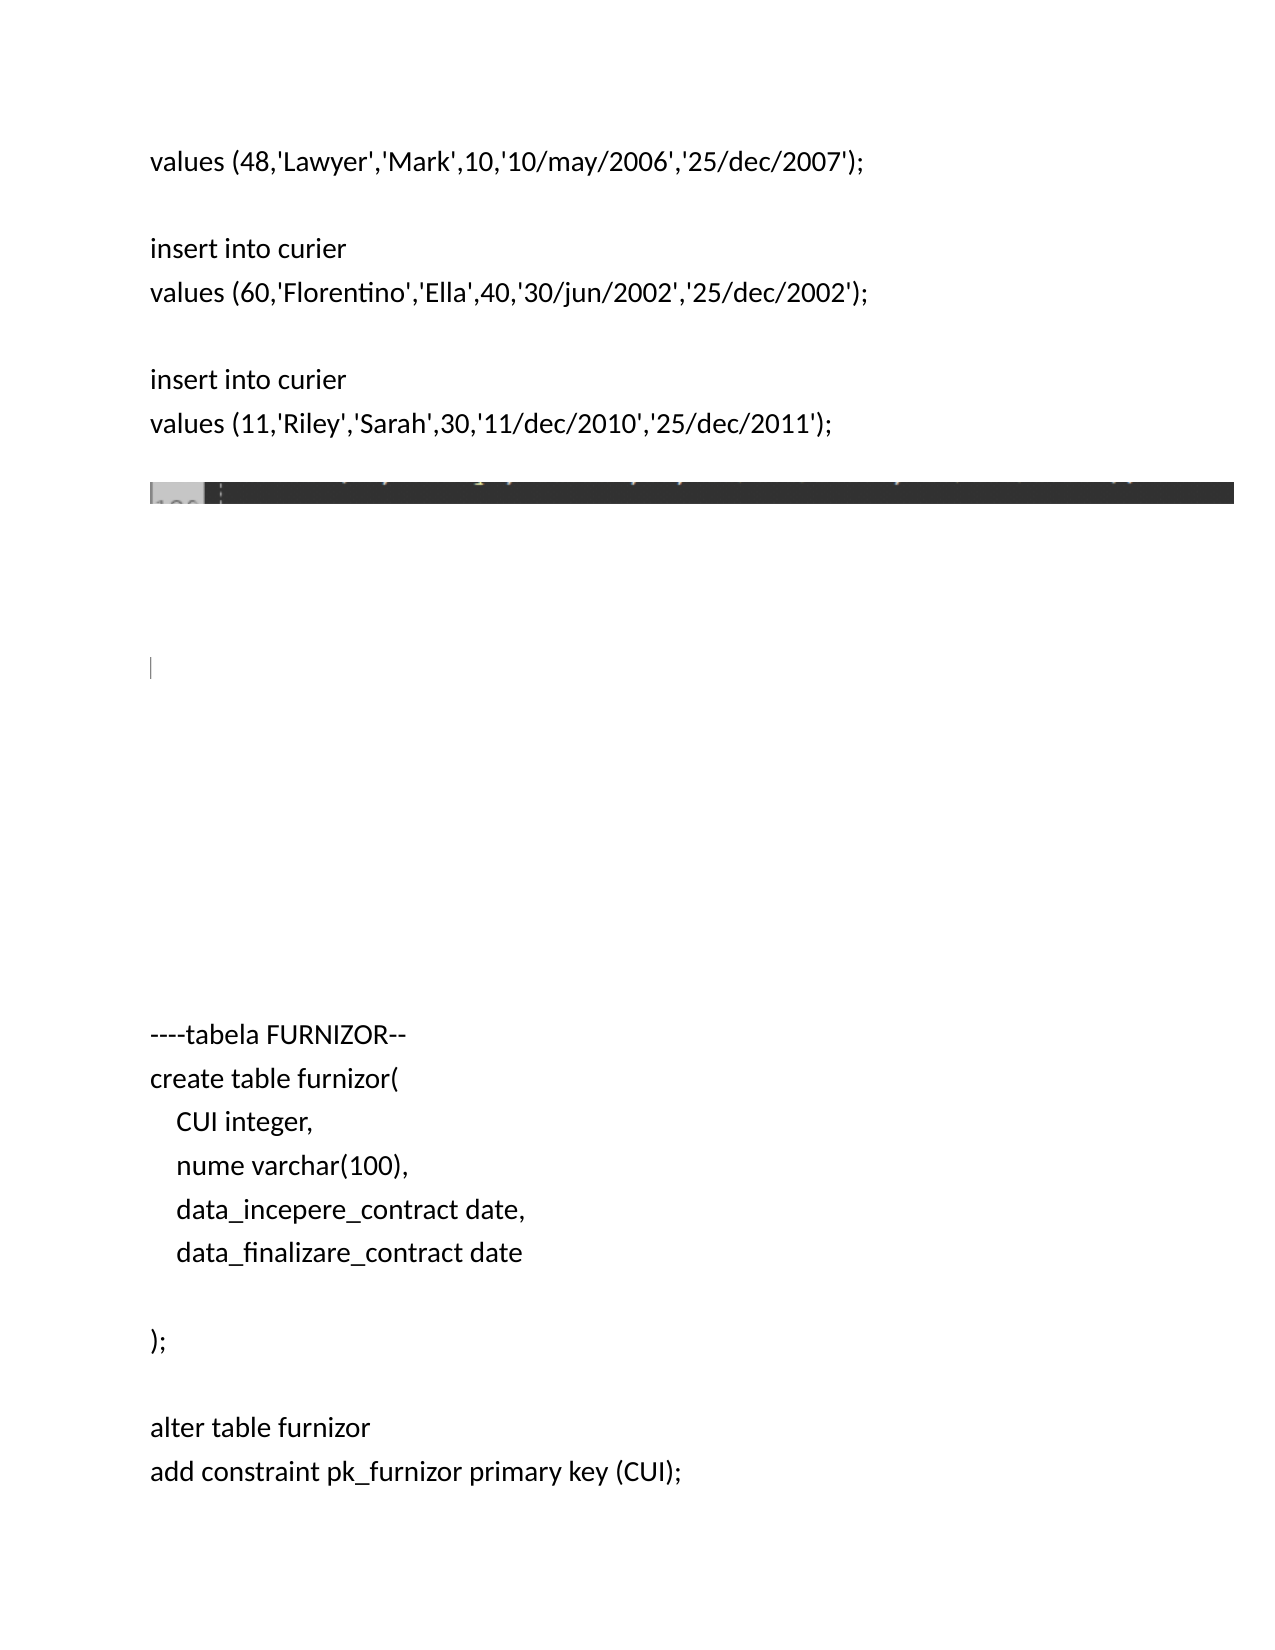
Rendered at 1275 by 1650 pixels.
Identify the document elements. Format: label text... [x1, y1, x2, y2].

text alter table furnizor [150, 1416, 1125, 1443]
text add constraint pk_furnizor primary key (CUI); [150, 1459, 1125, 1486]
text data_incepere_contract date, [150, 1197, 1125, 1224]
text nume varchar(100), [150, 1154, 1125, 1181]
text values (60,'Florentino','Ella',40,'30/jun/2002','25/dec/2002'); [150, 281, 1125, 308]
text ); [150, 1328, 1125, 1355]
text insert into curier [150, 368, 1125, 395]
text create table furnizor( [150, 1067, 1125, 1093]
text CUI integer, [150, 1110, 1125, 1137]
text insert into curier [150, 237, 1125, 264]
text ----tabela FURNIZOR-- [150, 1023, 1125, 1050]
text values (11,'Riley','Sarah',30,'11/dec/2010','25/dec/2011'); [150, 412, 1125, 439]
text data_finalizare_contract date [150, 1241, 1125, 1268]
text values (48,'Lawyer','Mark',10,'10/may/2006','25/dec/2007'); [150, 150, 1125, 177]
